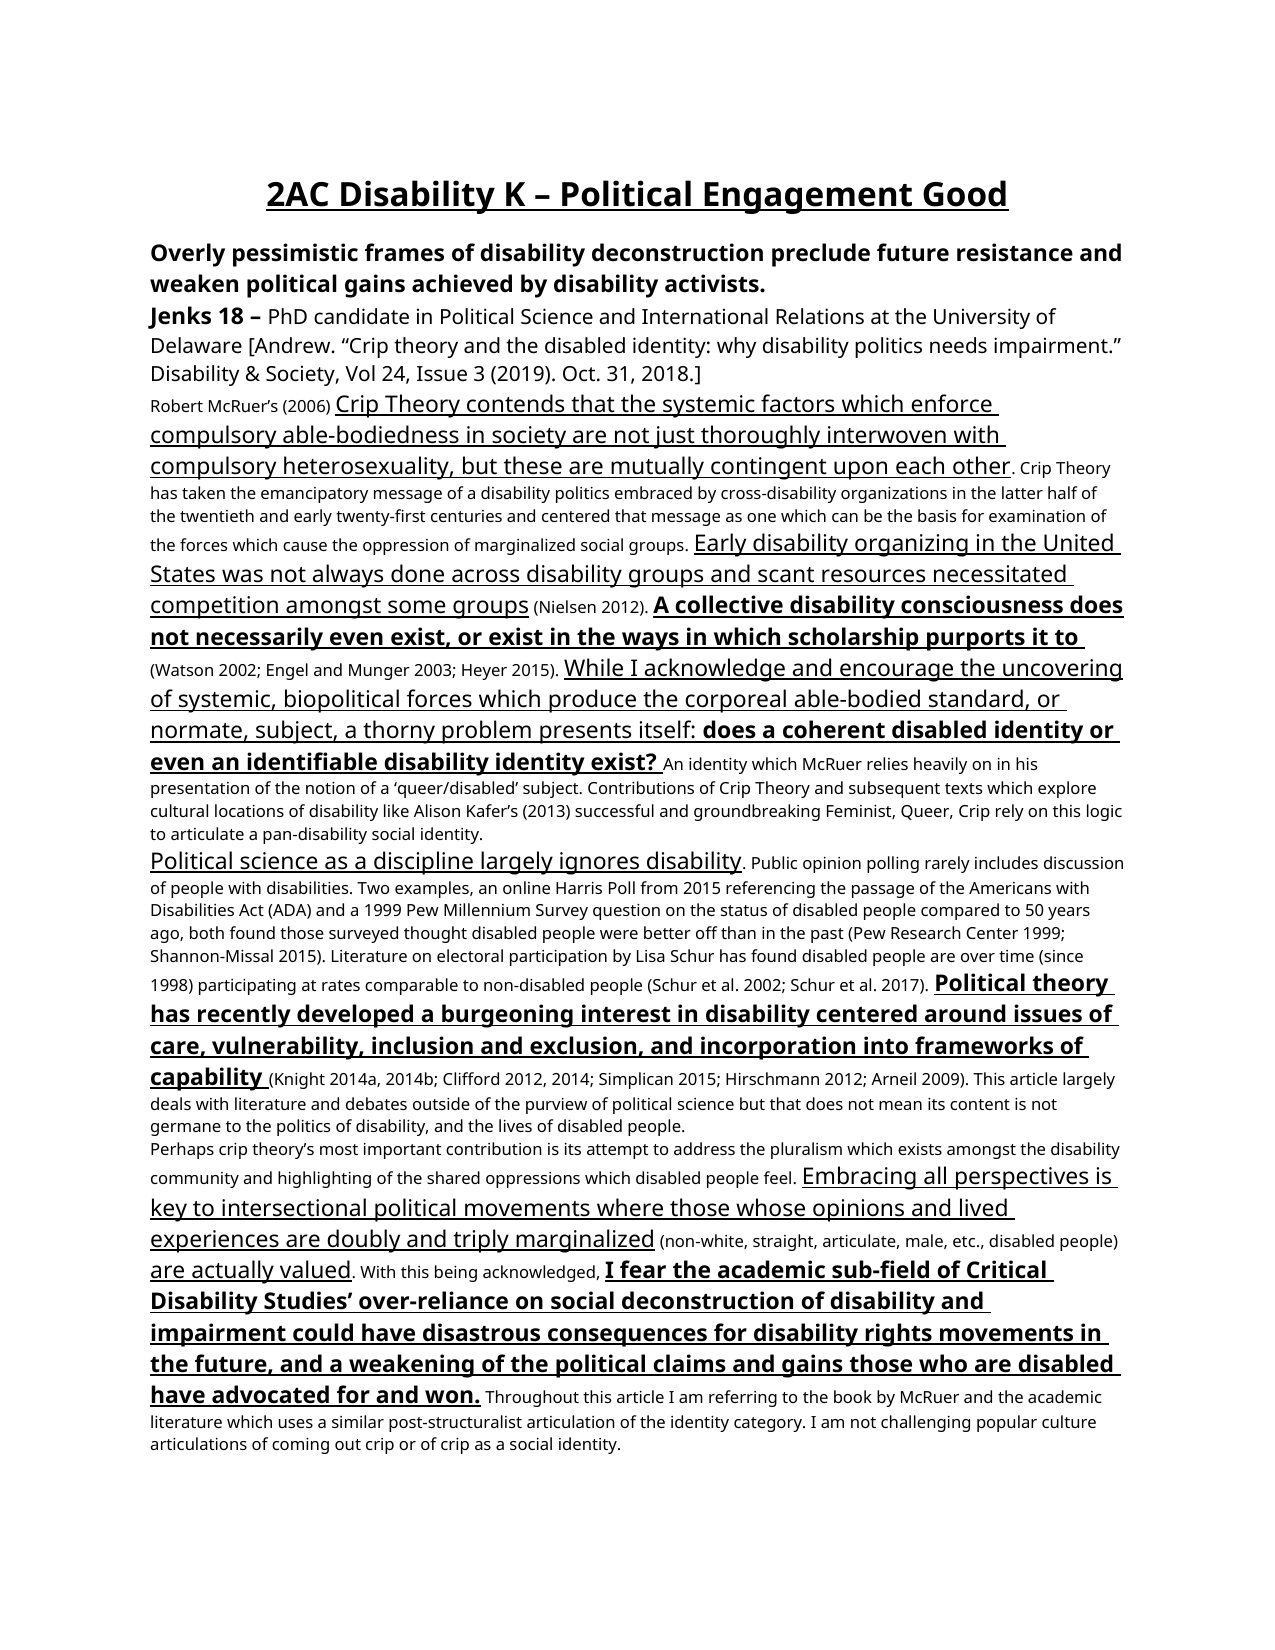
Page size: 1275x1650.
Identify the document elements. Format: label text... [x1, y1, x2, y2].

text Robert McRuer’s (2006) Crip Theory contends that the systemic factors which enforce compulsory able-bodiedness in society are not just thoroughly interwoven with compulsory heterosexuality, but these are mutually contingent upon each other. Crip Theory has taken the emancipatory message of a disability politics embraced by cross-disability organizations in the latter half of the twentieth and early twenty-first centuries and centered that message as one which can be the basis for examination of the forces which cause the oppression of marginalized social groups. Early disability organizing in the United States was not always done across disability groups and scant resources necessitated competition amongst some groups (Nielsen 2012). A collective disability consciousness does not necessarily even exist, or exist in the ways in which scholarship purports it to (Watson 2002; Engel and Munger 2003; Heyer 2015). While I acknowledge and encourage the uncovering of systemic, biopolitical forces which produce the corporeal able-bodied standard, or normate, subject, a thorny problem presents itself: does a coherent disabled identity or even an identifiable disability identity exist? An identity which McRuer relies heavily on in his presentation of the notion of a ‘queer/disabled’ subject. Contributions of Crip Theory and subsequent texts which explore cultural locations of disability like Alison Kafer’s (2013) successful and groundbreaking Feminist, Queer, Crip rely on this logic to articulate a pan-disability social identity. [150, 388, 1125, 845]
text Political science as a discipline largely ignores disability. Public opinion polling rarely includes discussion of people with disabilities. Two examples, an online Harris Poll from 2015 referencing the passage of the Americans with Disabilities Act (ADA) and a 1999 Pew Millennium Survey question on the status of disabled people compared to 50 years ago, both found those surveyed thought disabled people were better off than in the past (Pew Research Center 1999; Shannon-Missal 2015). Literature on electoral participation by Lisa Schur has found disabled people are over time (since 1998) participating at rates comparable to non-disabled people (Schur et al. 2002; Schur et al. 2017). Political theory has recently developed a burgeoning interest in disability centered around issues of care, vulnerability, inclusion and exclusion, and incorporation into frameworks of capability (Knight 2014a, 2014b; Clifford 2012, 2014; Simplican 2015; Hirschmann 2012; Arneil 2009). This article largely deals with literature and debates outside of the purview of political science but that does not mean its content is not germane to the politics of disability, and the lives of disabled people. [150, 845, 1125, 1137]
subtitle Overly pessimistic frames of disability deconstruction preclude future resistance and weaken political gains achieved by disability activists. [150, 237, 1125, 299]
subtitle 2AC Disability K – Political Engagement Good [150, 171, 1125, 216]
text Jenks 18 – PhD candidate in Political Science and International Relations at the University of Delaware [Andrew. “Crip theory and the disabled identity: why disability politics needs impairment.” Disability & Society, Vol 24, Issue 3 (2019). Oct. 31, 2018.] [150, 299, 1125, 388]
text Perhaps crip theory’s most important contribution is its attempt to address the pluralism which exists amongst the disability community and highlighting of the shared oppressions which disabled people feel. Embracing all perspectives is key to intersectional political movements where those whose opinions and lived experiences are doubly and triply marginalized (non-white, straight, articulate, male, etc., disabled people) are actually valued. With this being acknowledged, I fear the academic sub-field of Critical Disability Studies’ over-reliance on social deconstruction of disability and impairment could have disastrous consequences for disability rights movements in the future, and a weakening of the political claims and gains those who are disabled have advocated for and won. Throughout this article I am referring to the book by McRuer and the academic literature which uses a similar post-structuralist articulation of the identity category. I am not challenging popular culture articulations of coming out crip or of crip as a social identity. [150, 1137, 1125, 1456]
